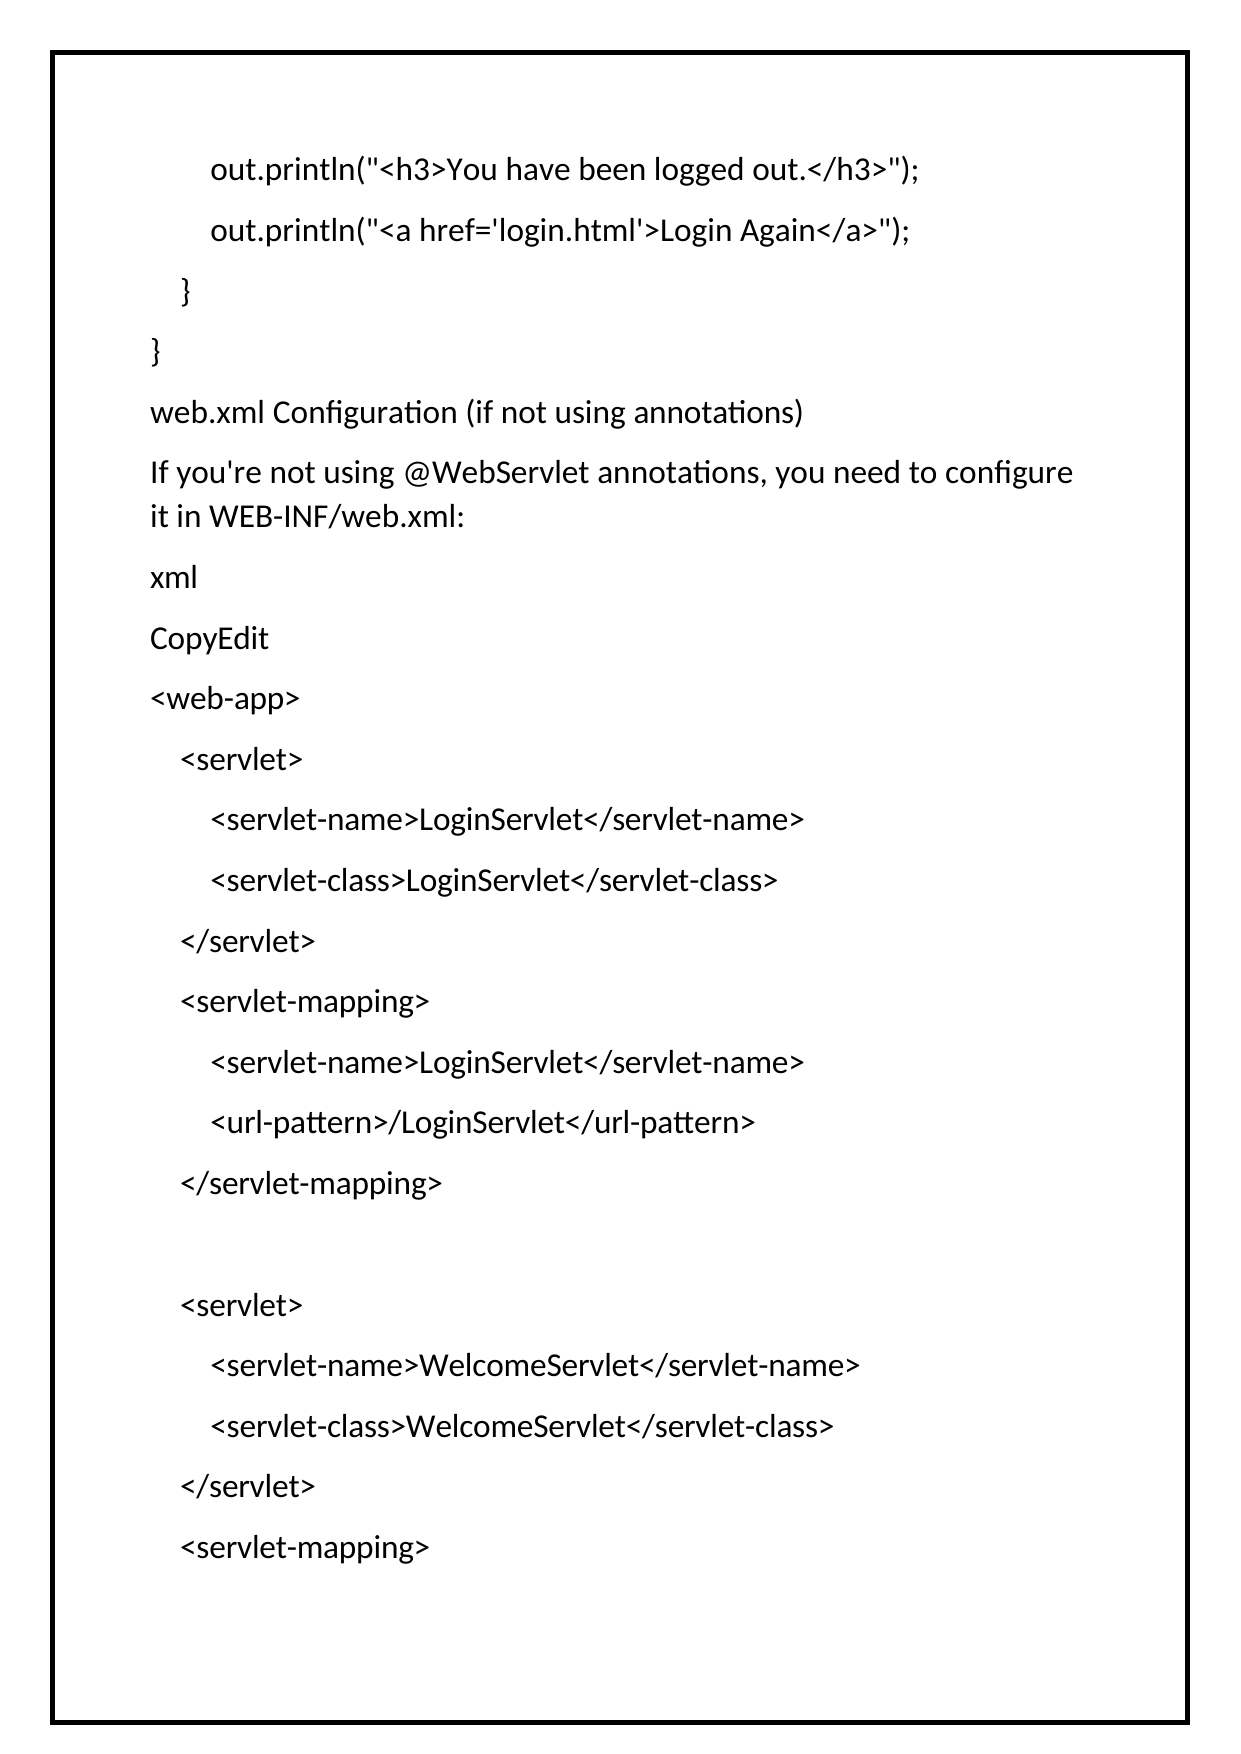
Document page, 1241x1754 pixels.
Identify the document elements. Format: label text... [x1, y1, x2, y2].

text <url-pattern>/LoginServlet</url-pattern> [210, 1102, 1093, 1142]
text web.xml Configuration (if not using annotations) [150, 391, 1093, 432]
text <servlet-class>WelcomeServlet</servlet-class> [210, 1405, 1093, 1446]
text </servlet> [180, 1465, 1093, 1506]
text <servlet-name>LoginServlet</servlet-name> [210, 798, 1093, 839]
text If you're not using @WebServlet annotations, you need to configure it in WEB-INF/web.xml: [150, 452, 1086, 536]
text <web-app> [150, 677, 1093, 718]
text <servlet-name>LoginServlet</servlet-name> [210, 1041, 1093, 1082]
text out.println("<h3>You have been logged out.</h3>"); out.println("<a href='login.html'>Login Again</a>"); [210, 148, 1093, 250]
text <servlet-mapping> [180, 980, 1093, 1021]
text <servlet> [180, 738, 1093, 778]
text </servlet> [180, 920, 1093, 961]
text <servlet> [180, 1284, 1093, 1324]
text } [150, 330, 1093, 371]
text <servlet-mapping> [180, 1526, 1093, 1567]
text <servlet-class>LoginServlet</servlet-class> [210, 859, 1093, 900]
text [210, 1344, 1093, 1385]
text xml CopyEdit [150, 556, 314, 657]
text </servlet-mapping> [180, 1162, 1093, 1203]
text } [180, 269, 1093, 310]
